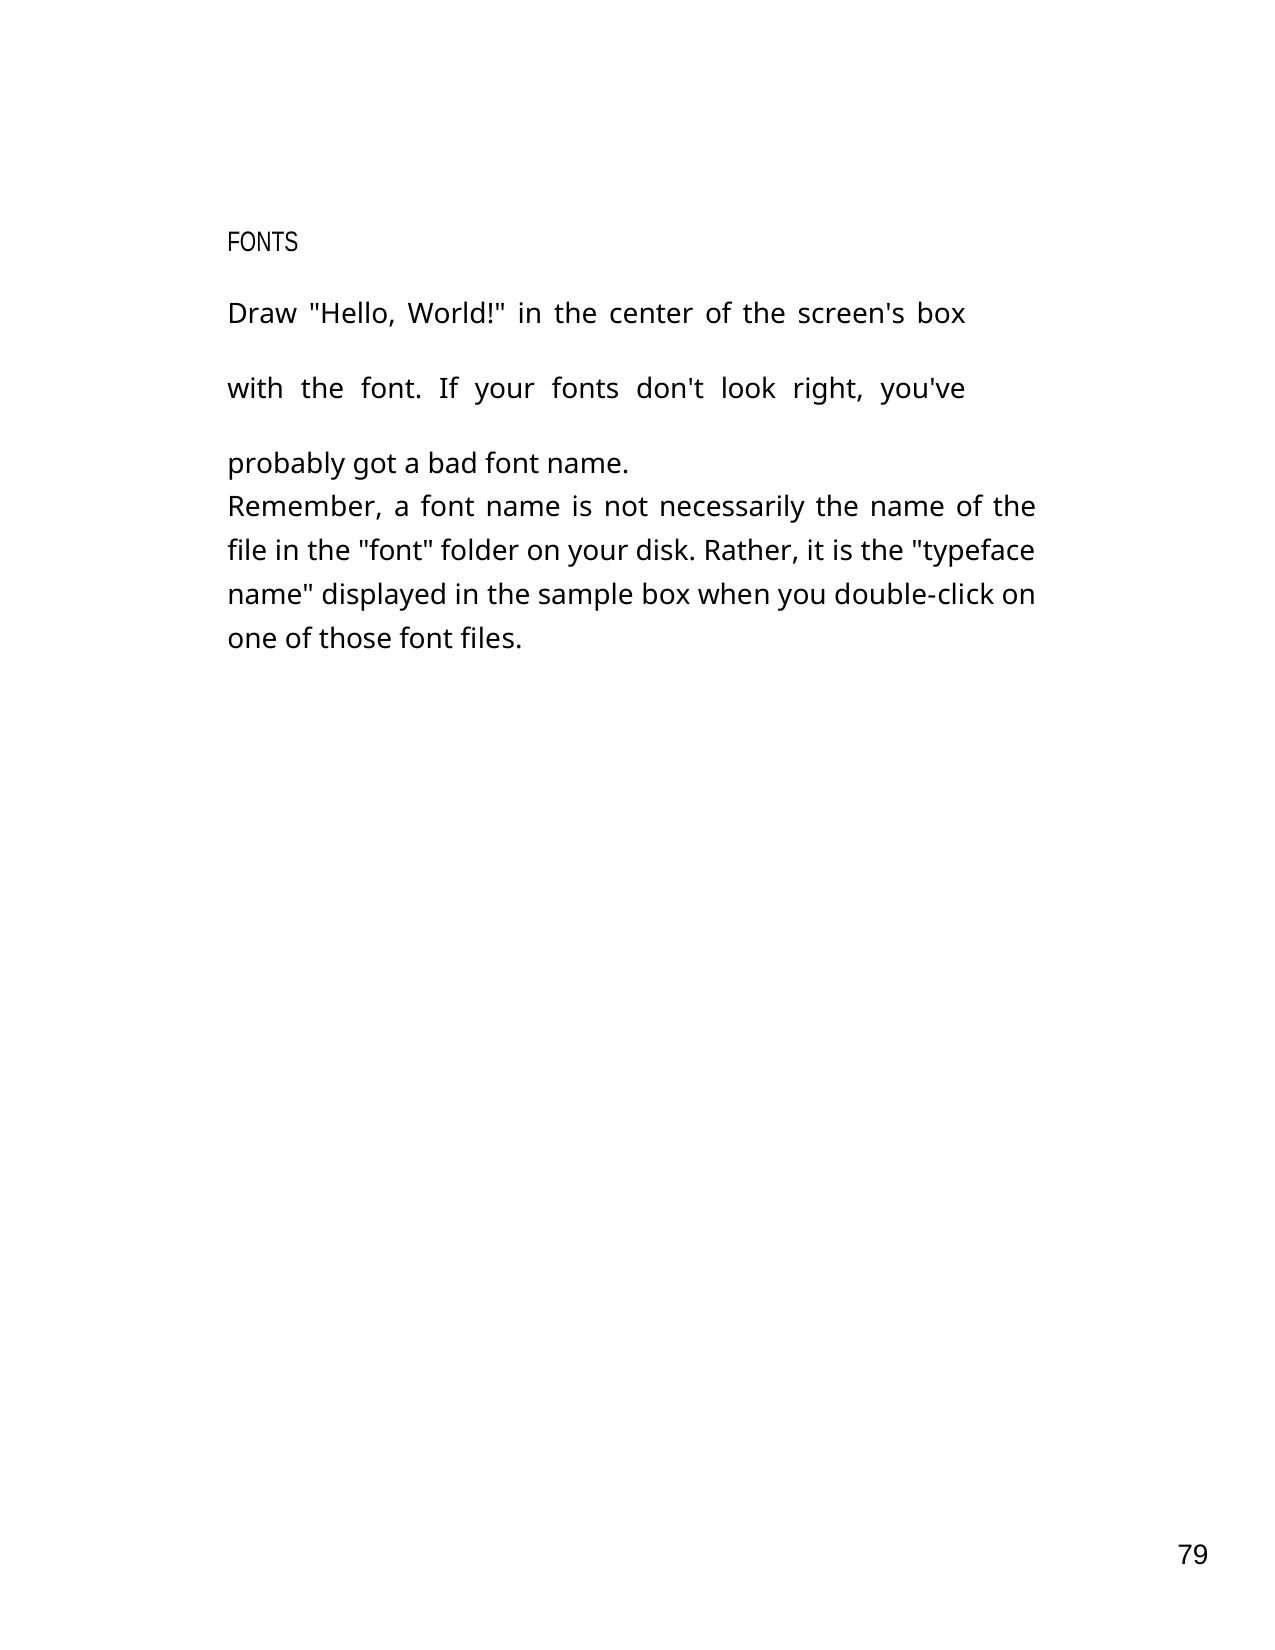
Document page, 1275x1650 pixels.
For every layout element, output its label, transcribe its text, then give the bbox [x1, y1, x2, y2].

text Draw "Hello, World!" in the center of the screen's box with the font. If your fonts don't look right, you've probably got a bad font name. [227, 256, 966, 481]
text Remember, a font name is not necessarily the name of the file in the "font" folder on your disk. Rather, it is the "typeface name" displayed in the sample box when you double-click on one of those font files. [227, 486, 1036, 657]
